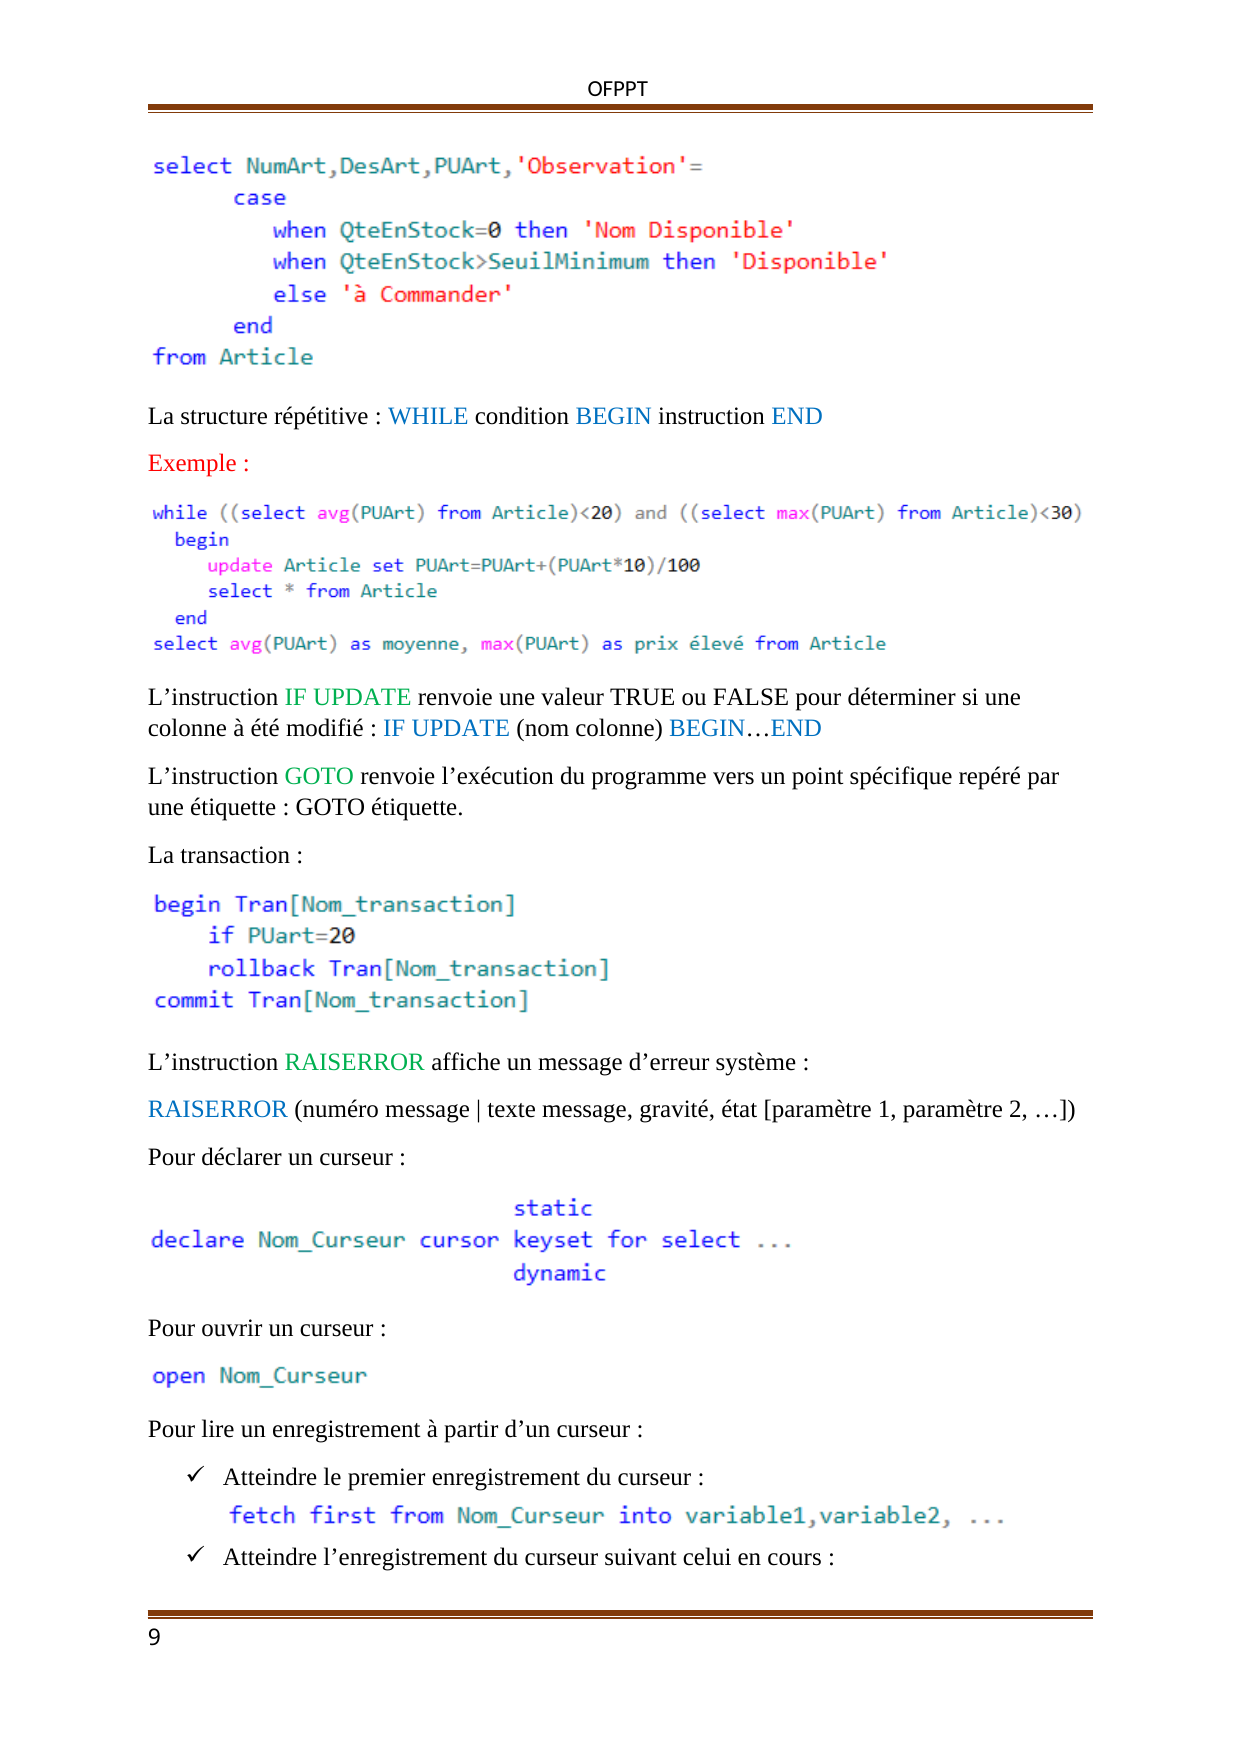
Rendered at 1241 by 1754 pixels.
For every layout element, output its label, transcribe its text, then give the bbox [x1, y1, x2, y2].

text RAISERROR (numéro message | texte message, gravité, état [paramètre 1, paramètre 2, …]) [148, 1094, 1093, 1123]
text L’instruction GOTO renvoie l’exécution du programme vers un point spécifique repéré par une étiquette : GOTO étiquette. [148, 761, 1093, 821]
text La transaction : [148, 840, 1093, 868]
text Pour déclarer un curseur : [148, 1142, 1093, 1171]
text Exemple : [148, 448, 1093, 477]
picture [147, 147, 900, 382]
list Atteindre l’enregistrement du curseur suivant celui en cours : [185, 1542, 1093, 1571]
text Pour lire un enregistrement à partir d’un curseur : [148, 1414, 1093, 1443]
list Atteindre le premier enregistrement du curseur : [185, 1462, 1093, 1491]
picture [222, 1493, 1017, 1541]
text Pour ouvrir un curseur : [148, 1313, 1093, 1342]
picture [147, 1190, 804, 1295]
text L’instruction IF UPDATE renvoie une valeur TRUE ou FALSE pour déterminer si une colonne à été modifié : IF UPDATE (nom colonne) BEGIN…END [148, 682, 1093, 742]
text La structure répétitive : WHILE condition BEGIN instruction END [148, 401, 1093, 429]
picture [147, 887, 620, 1028]
text L’instruction RAISERROR affiche un message d’erreur système : [148, 1047, 1093, 1076]
picture [147, 496, 1093, 664]
picture [147, 1361, 382, 1396]
